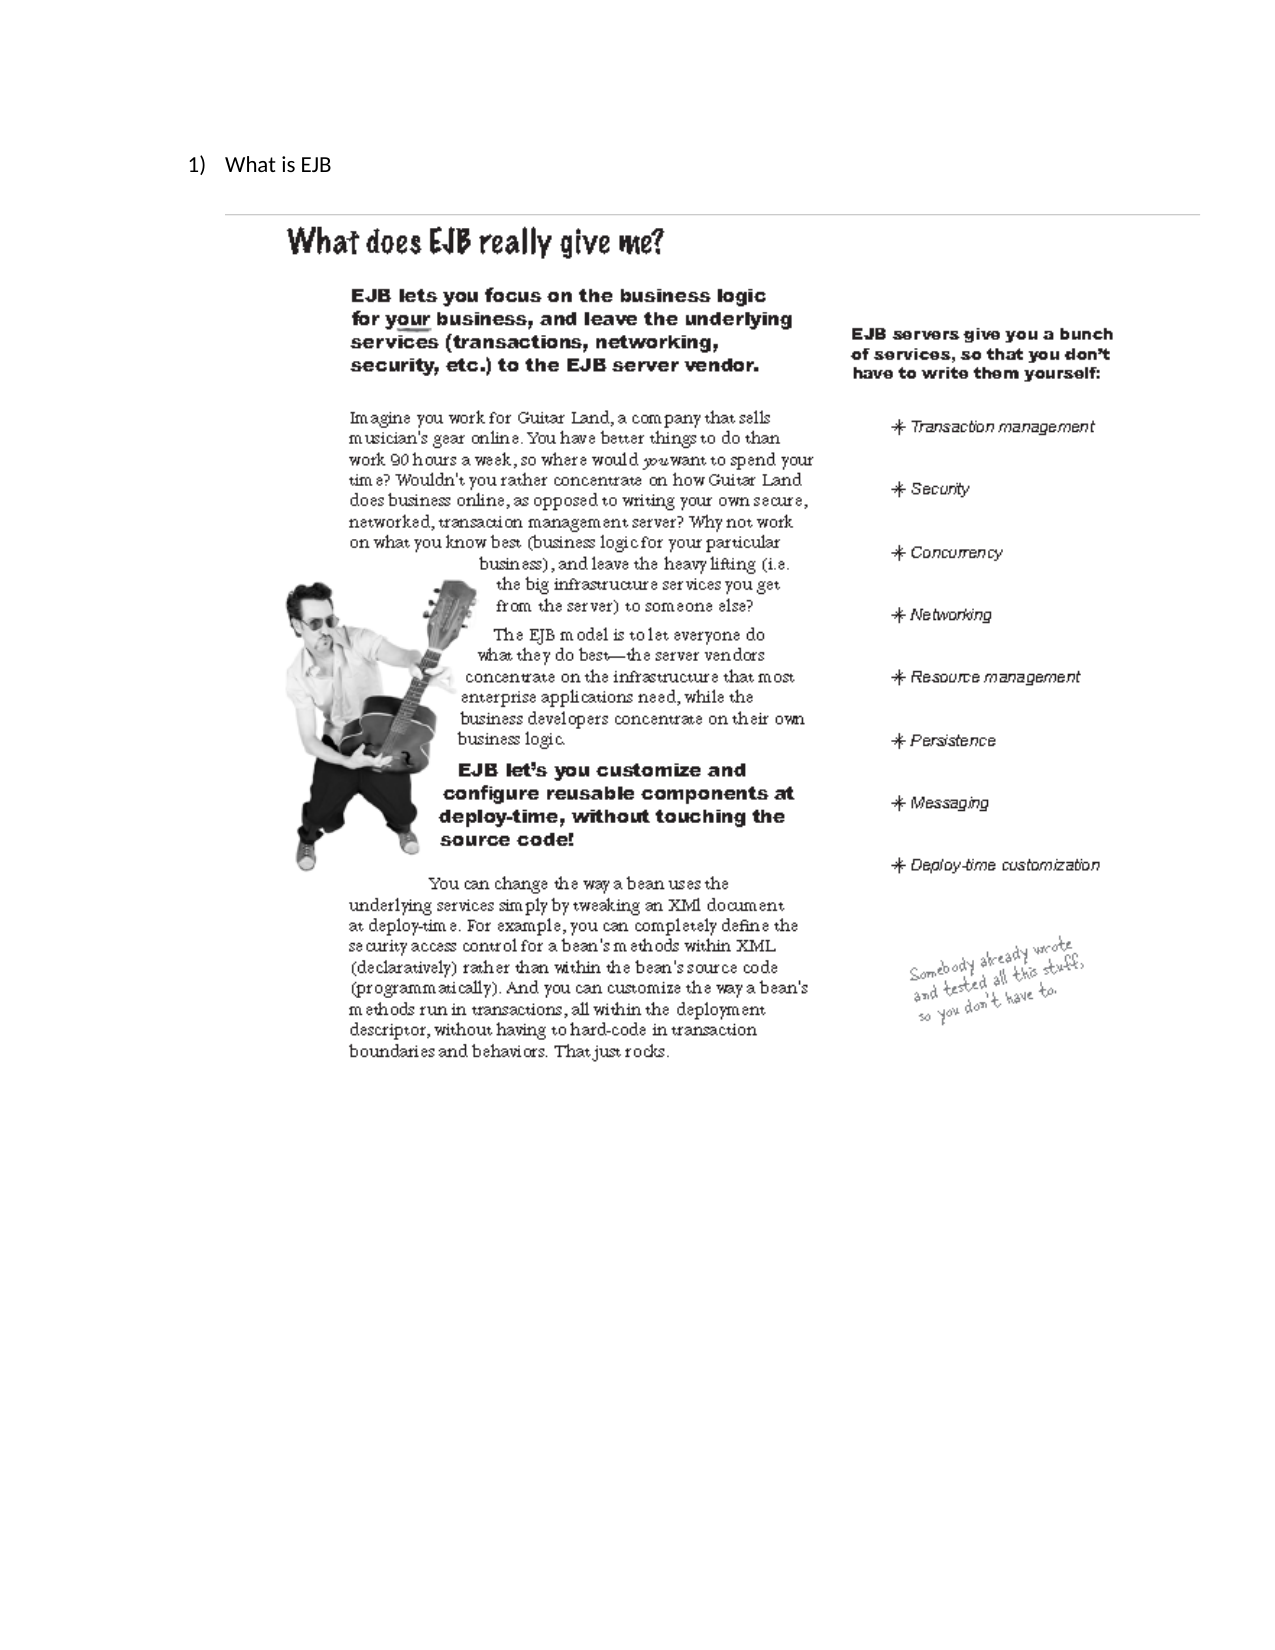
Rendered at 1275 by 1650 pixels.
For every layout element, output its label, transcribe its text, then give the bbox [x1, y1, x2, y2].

picture [225, 214, 1200, 1079]
list What is EJB [187, 150, 1125, 178]
